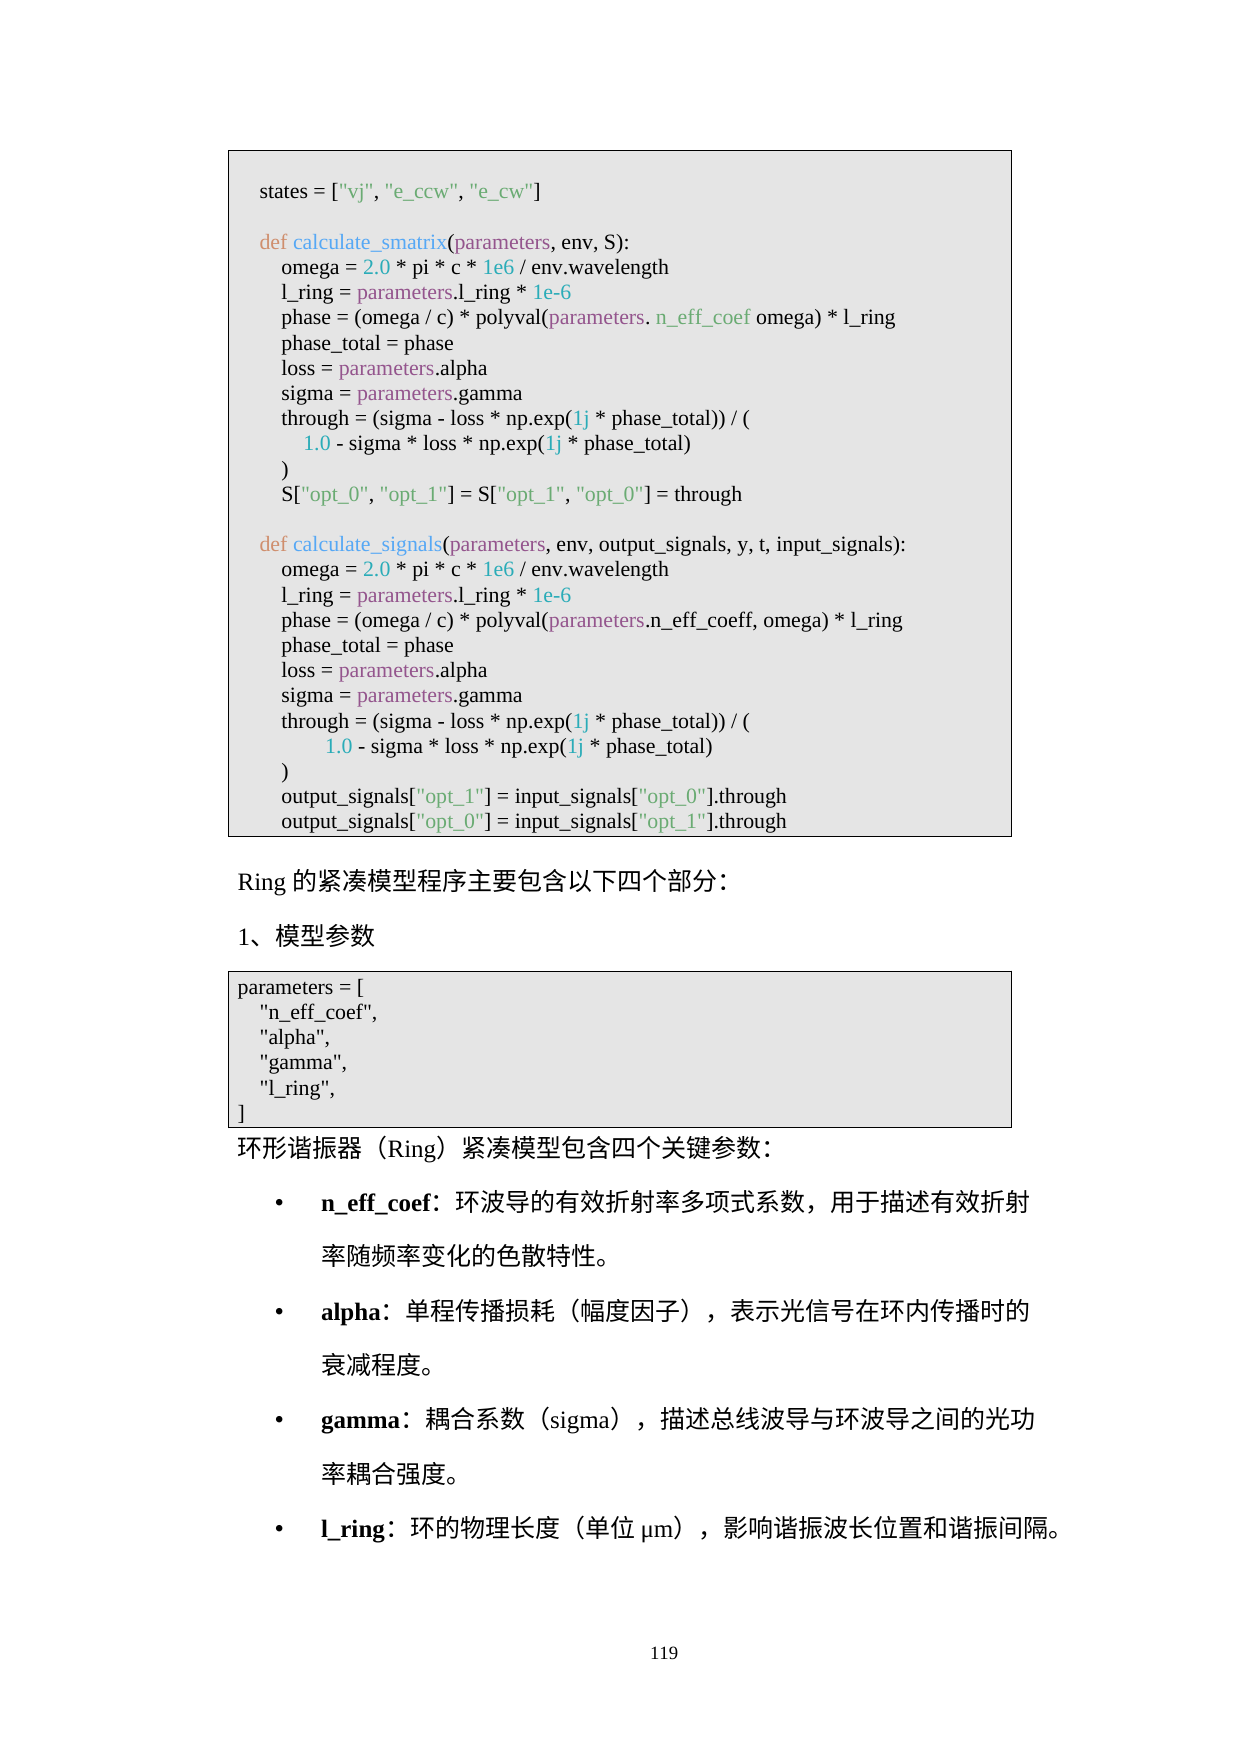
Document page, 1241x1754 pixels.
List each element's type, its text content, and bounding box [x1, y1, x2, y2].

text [229, 151, 1011, 836]
text parameters = [ [229, 972, 1011, 996]
text 1、模型参数 [187, 916, 1053, 952]
text "gamma", [229, 1046, 1011, 1071]
text Ring 的紧凑模型程序主要包含以下四个部分： [187, 862, 1053, 898]
list n_eff_coef：环波导的有效折射率多项式系数，用于描述有效折射率随频率变化的色散特性。 [275, 1182, 1053, 1273]
text "l_ring", [229, 1071, 1011, 1097]
text "n_eff_coef", [229, 996, 1011, 1021]
text 环形谐振器（Ring）紧凑模型包含四个关键参数： [187, 1128, 1053, 1164]
list l_ring：环的物理长度（单位 μm），影响谐振波长位置和谐振间隔。 [275, 1509, 1053, 1545]
list alpha：单程传播损耗（幅度因子），表示光信号在环内传播时的衰减程度。 [275, 1291, 1053, 1382]
text "alpha", [229, 1021, 1011, 1046]
list gamma：耦合系数（sigma），描述总线波导与环波导之间的光功率耦合强度。 [275, 1400, 1053, 1491]
text ] [229, 1097, 1011, 1127]
